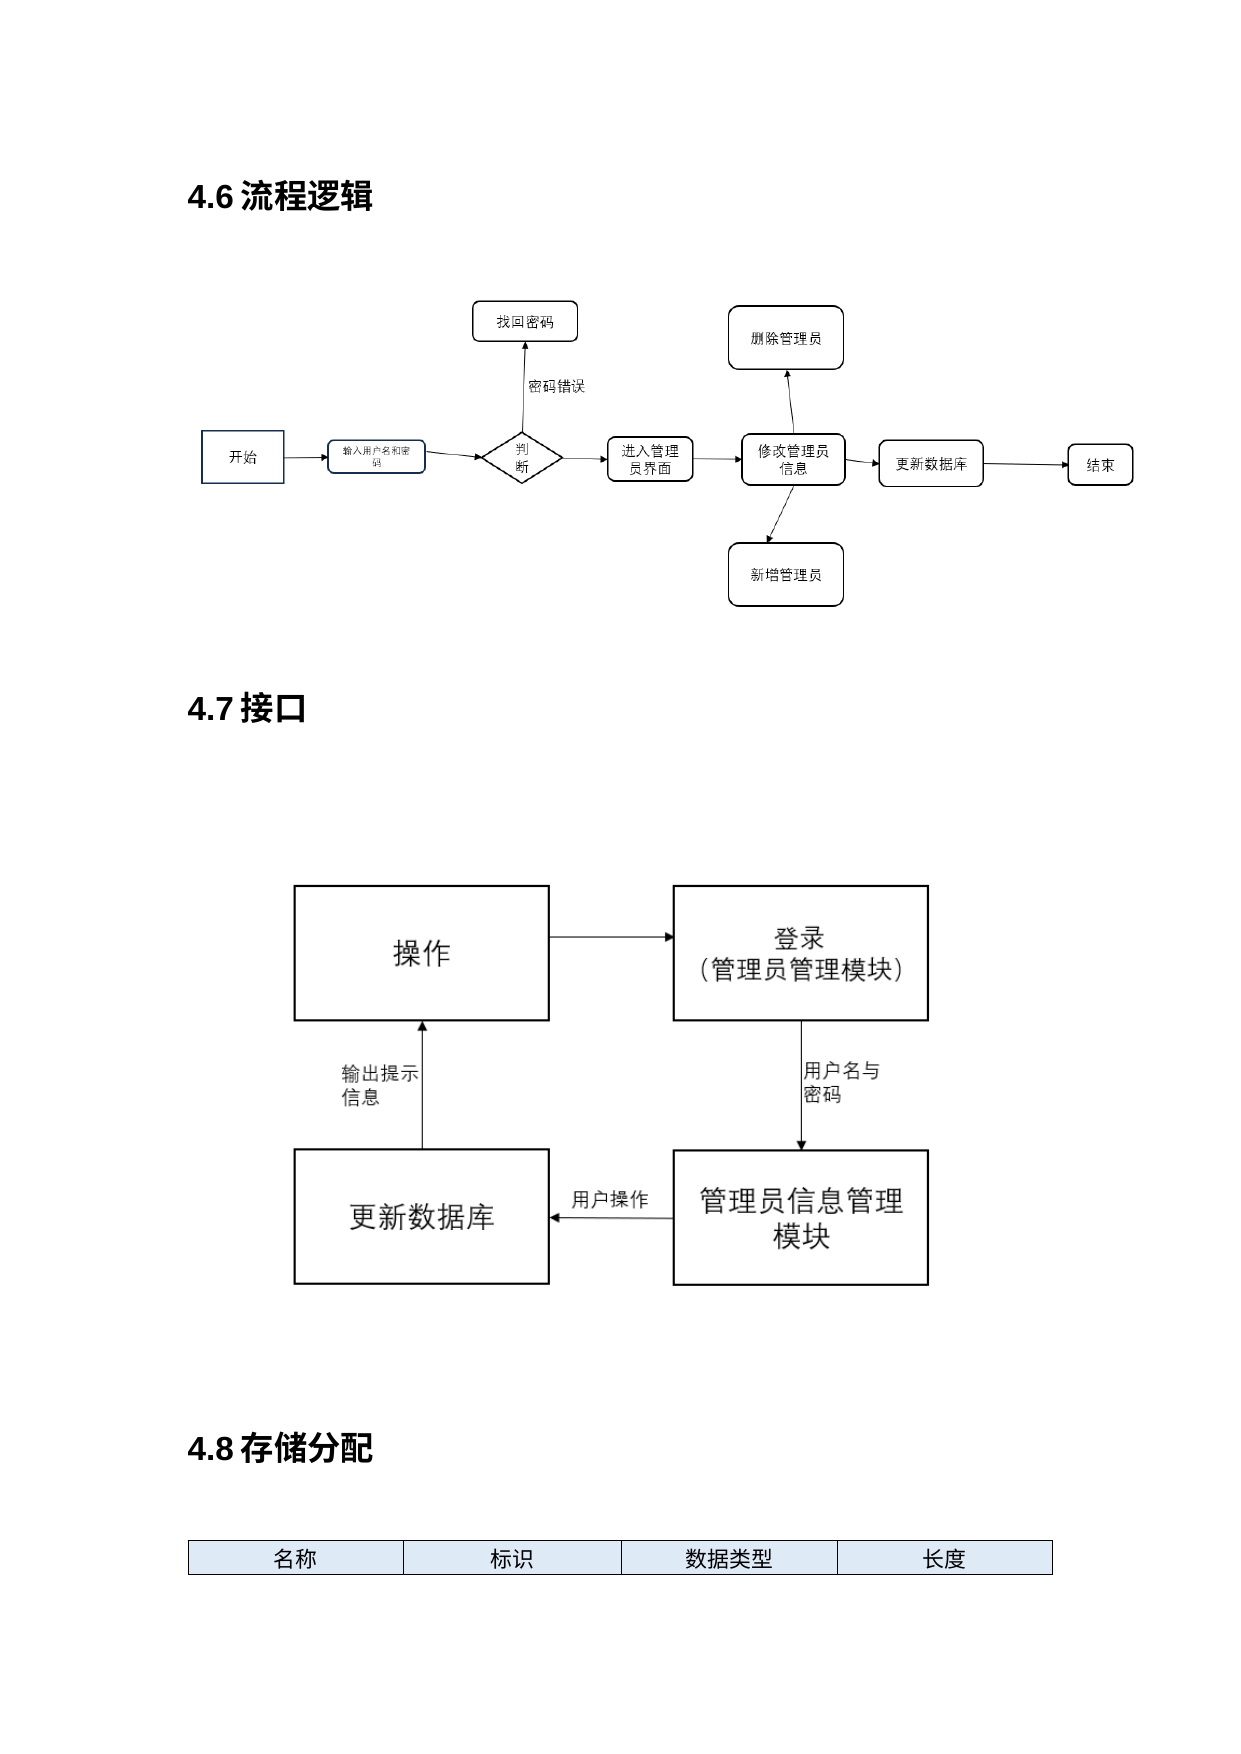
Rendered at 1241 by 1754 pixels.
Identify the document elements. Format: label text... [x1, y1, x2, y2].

table_header 名称 [189, 1541, 403, 1574]
subtitle 4.8存储分配 [187, 1413, 1053, 1478]
table_header 数据类型 [622, 1541, 837, 1574]
picture [187, 801, 1054, 1373]
subtitle 4.7接口 [187, 674, 1053, 739]
table_header 标识 [404, 1541, 621, 1574]
subtitle 4.6流程逻辑 [187, 162, 1053, 227]
table_header 长度 [838, 1541, 1052, 1574]
picture [187, 289, 1141, 617]
